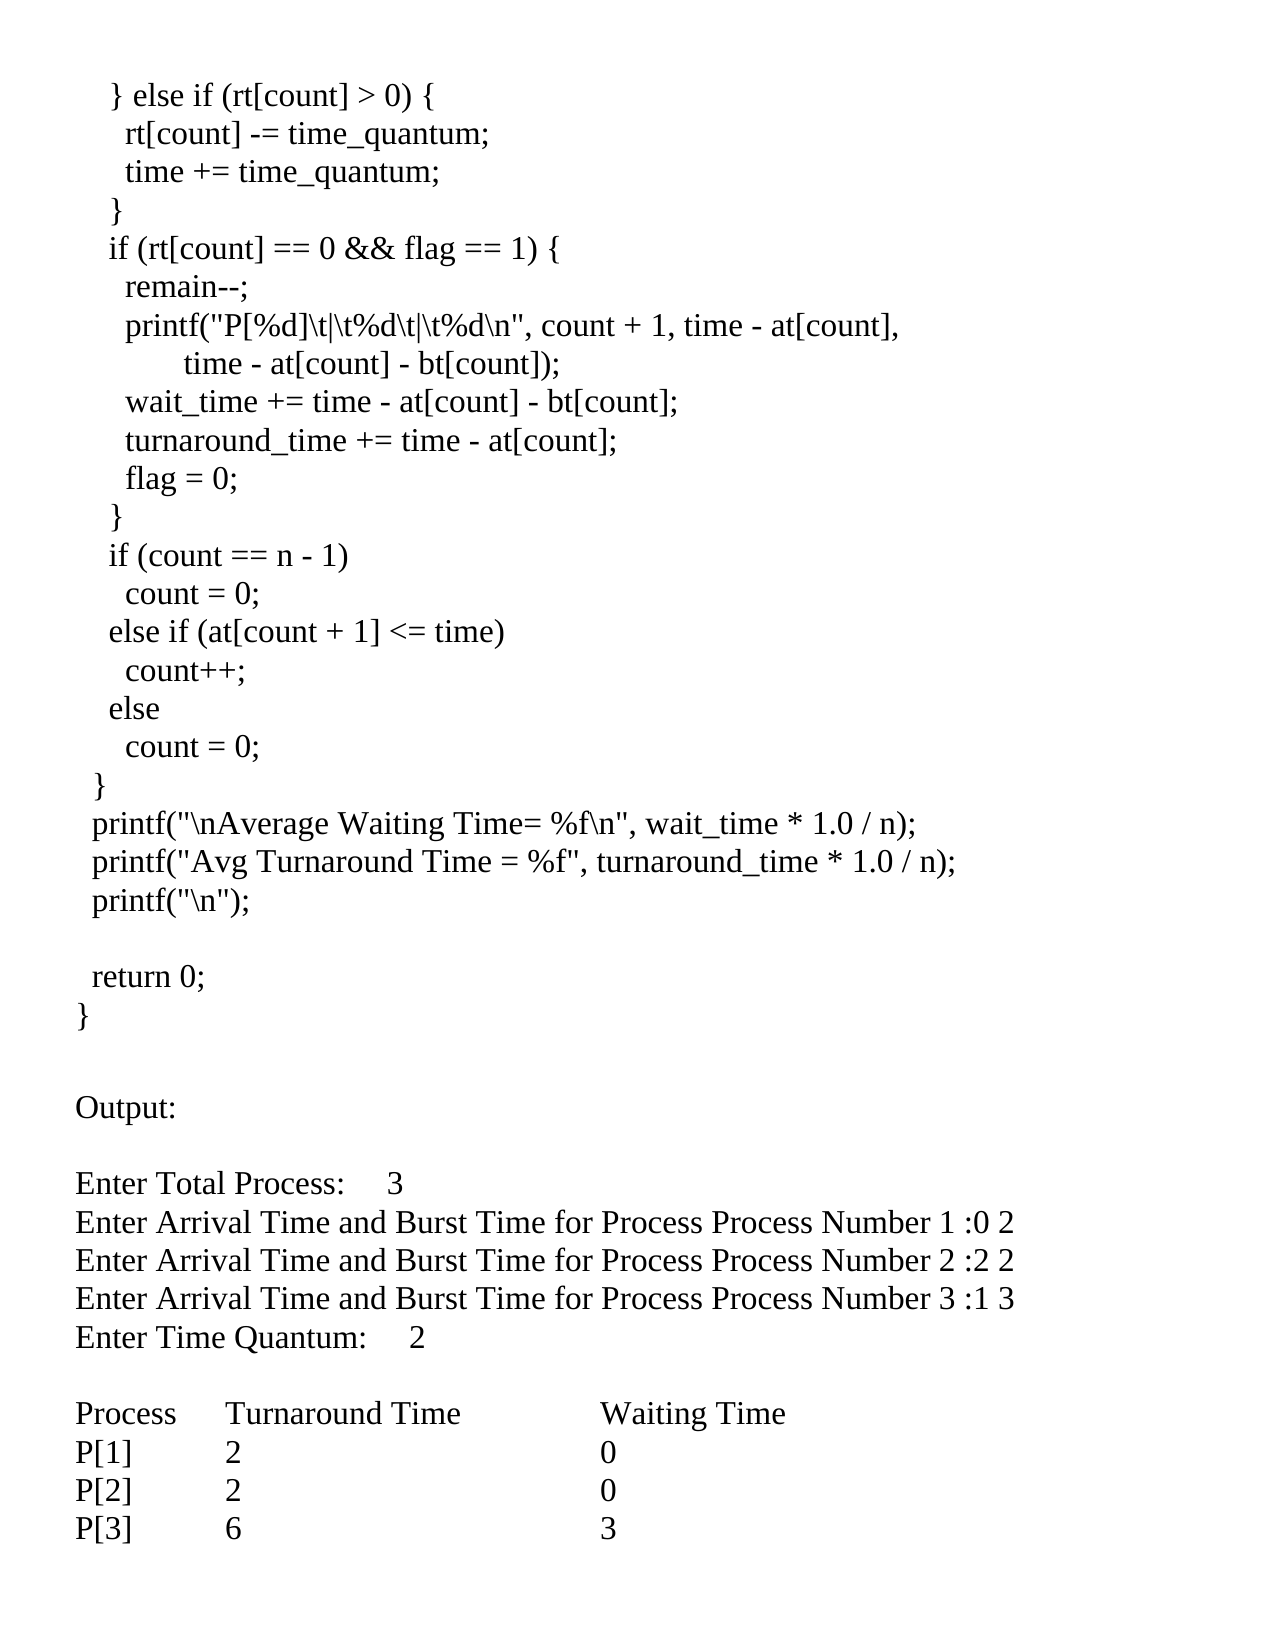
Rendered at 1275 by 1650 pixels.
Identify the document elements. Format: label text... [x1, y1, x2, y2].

text printf("\nAverage Waiting Time= %f\n", wait_time * 1.0 / n); [75, 803, 1200, 842]
text flag = 0; [75, 458, 1200, 497]
text rt[count] -= time_quantum; [75, 113, 1200, 152]
text Enter Arrival Time and Burst Time for Process Process Number 2 :2 2 [75, 1240, 1200, 1278]
text Enter Arrival Time and Burst Time for Process Process Number 3 :1 3 [75, 1278, 1200, 1317]
text } [75, 765, 1200, 803]
text count++; [75, 650, 1200, 688]
text Process Turnaround Time Waiting Time [75, 1393, 1200, 1432]
text count = 0; [75, 573, 1200, 612]
text } [75, 995, 1200, 1033]
text time += time_quantum; [75, 152, 1200, 190]
text wait_time += time - at[count] - bt[count]; [75, 382, 1200, 420]
text printf("Avg Turnaround Time = %f", turnaround_time * 1.0 / n); [75, 842, 1200, 880]
text } [75, 190, 1200, 228]
text else [75, 688, 1200, 727]
text if (rt[count] == 0 && flag == 1) { [75, 228, 1200, 267]
text if (count == n - 1) [75, 535, 1200, 573]
text turnaround_time += time - at[count]; [75, 420, 1200, 458]
text Enter Time Quantum: 2 [75, 1317, 1200, 1355]
text P[2] 2 0 [75, 1470, 1200, 1508]
text P[3] 6 3 [75, 1508, 1200, 1547]
text P[1] 2 0 [75, 1432, 1200, 1470]
text } else if (rt[count] > 0) { [75, 75, 1200, 113]
text count = 0; [75, 727, 1200, 765]
text Output: [75, 1087, 1200, 1125]
text time - at[count] - bt[count]); [75, 343, 1200, 382]
text else if (at[count + 1] <= time) [75, 612, 1200, 650]
text return 0; [75, 957, 1200, 995]
text Enter Arrival Time and Burst Time for Process Process Number 1 :0 2 [75, 1202, 1200, 1240]
text } [75, 497, 1200, 535]
text printf("\n"); [75, 880, 1200, 918]
text Enter Total Process: 3 [75, 1163, 1200, 1202]
text remain--; [75, 267, 1200, 305]
text printf("P[%d]\t|\t%d\t|\t%d\n", count + 1, time - at[count], [75, 305, 1200, 343]
